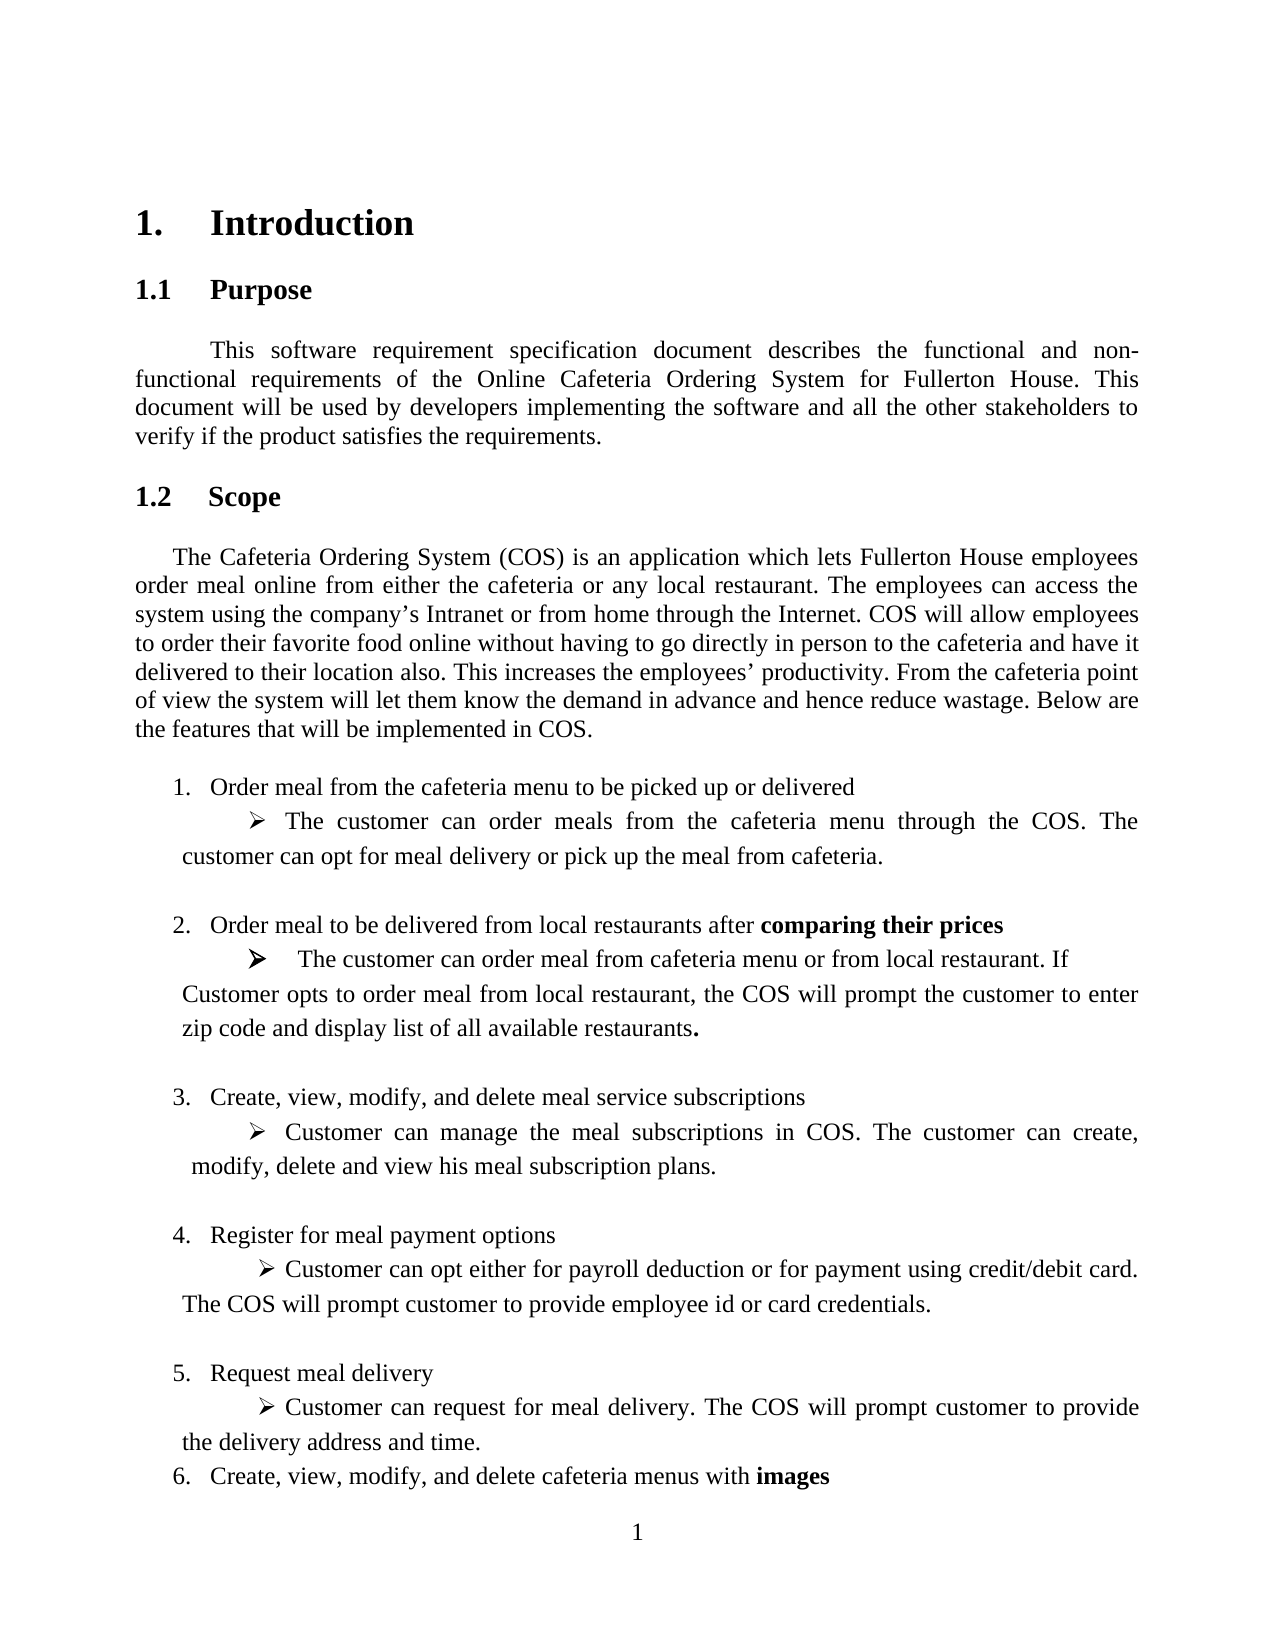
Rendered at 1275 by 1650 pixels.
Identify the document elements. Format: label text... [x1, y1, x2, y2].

subtitle Purpose [135, 272, 1140, 306]
list The customer can order meals from the cafeteria menu through the COS. The customer can opt for meal delivery or pick up the meal from cafeteria. [182, 806, 1140, 869]
subtitle Introduction [135, 200, 1140, 243]
list Order meal from the cafeteria menu to be picked up or delivered [172, 772, 1140, 801]
list Order meal to be delivered from local restaurants after comparing their prices [172, 910, 1140, 938]
list The customer can order meal from cafeteria menu or from local restaurant. If [219, 944, 1140, 973]
text This software requirement specification document describes the functional and non-functional requirements of the Online Cafeteria Ordering System for Fullerton House. This document will be used by developers implementing the software and all the other stakeholders to verify if the product satisfies the requirements. [135, 335, 1140, 450]
list Request meal delivery [172, 1358, 1140, 1387]
list Customer can manage the meal subscriptions in COS. The customer can create, modify, delete and view his meal subscription plans. [191, 1117, 1140, 1180]
list Register for meal payment options [172, 1220, 1140, 1249]
list Create, view, modify, and delete cafeteria menus with images [172, 1461, 1140, 1490]
list Customer can opt either for payroll deduction or for payment using credit/debit card. The COS will prompt customer to provide employee id or card credentials. [182, 1254, 1140, 1318]
text The Cafeteria Ordering System (COS) is an application which lets Fullerton House employees order meal online from either the cafeteria or any local restaurant. The employees can access the system using the company’s Intranet or from home through the Internet. COS will allow employees to order their favorite food online without having to go directly in person to the cafeteria and have it delivered to their location also. This increases the employees’ productivity. From the cafeteria point of view the system will let them know the demand in advance and hence reduce wastage. Below are the features that will be implemented in COS. [135, 542, 1140, 743]
list Customer opts to order meal from local restaurant, the COS will prompt the customer to enter zip code and display list of all available restaurants. [182, 979, 1140, 1042]
subtitle 1.2 Scope [135, 479, 1140, 513]
list Customer can request for meal delivery. The COS will prompt customer to provide the delivery address and time. [182, 1392, 1140, 1456]
list Create, view, modify, and delete meal service subscriptions [172, 1082, 1140, 1111]
